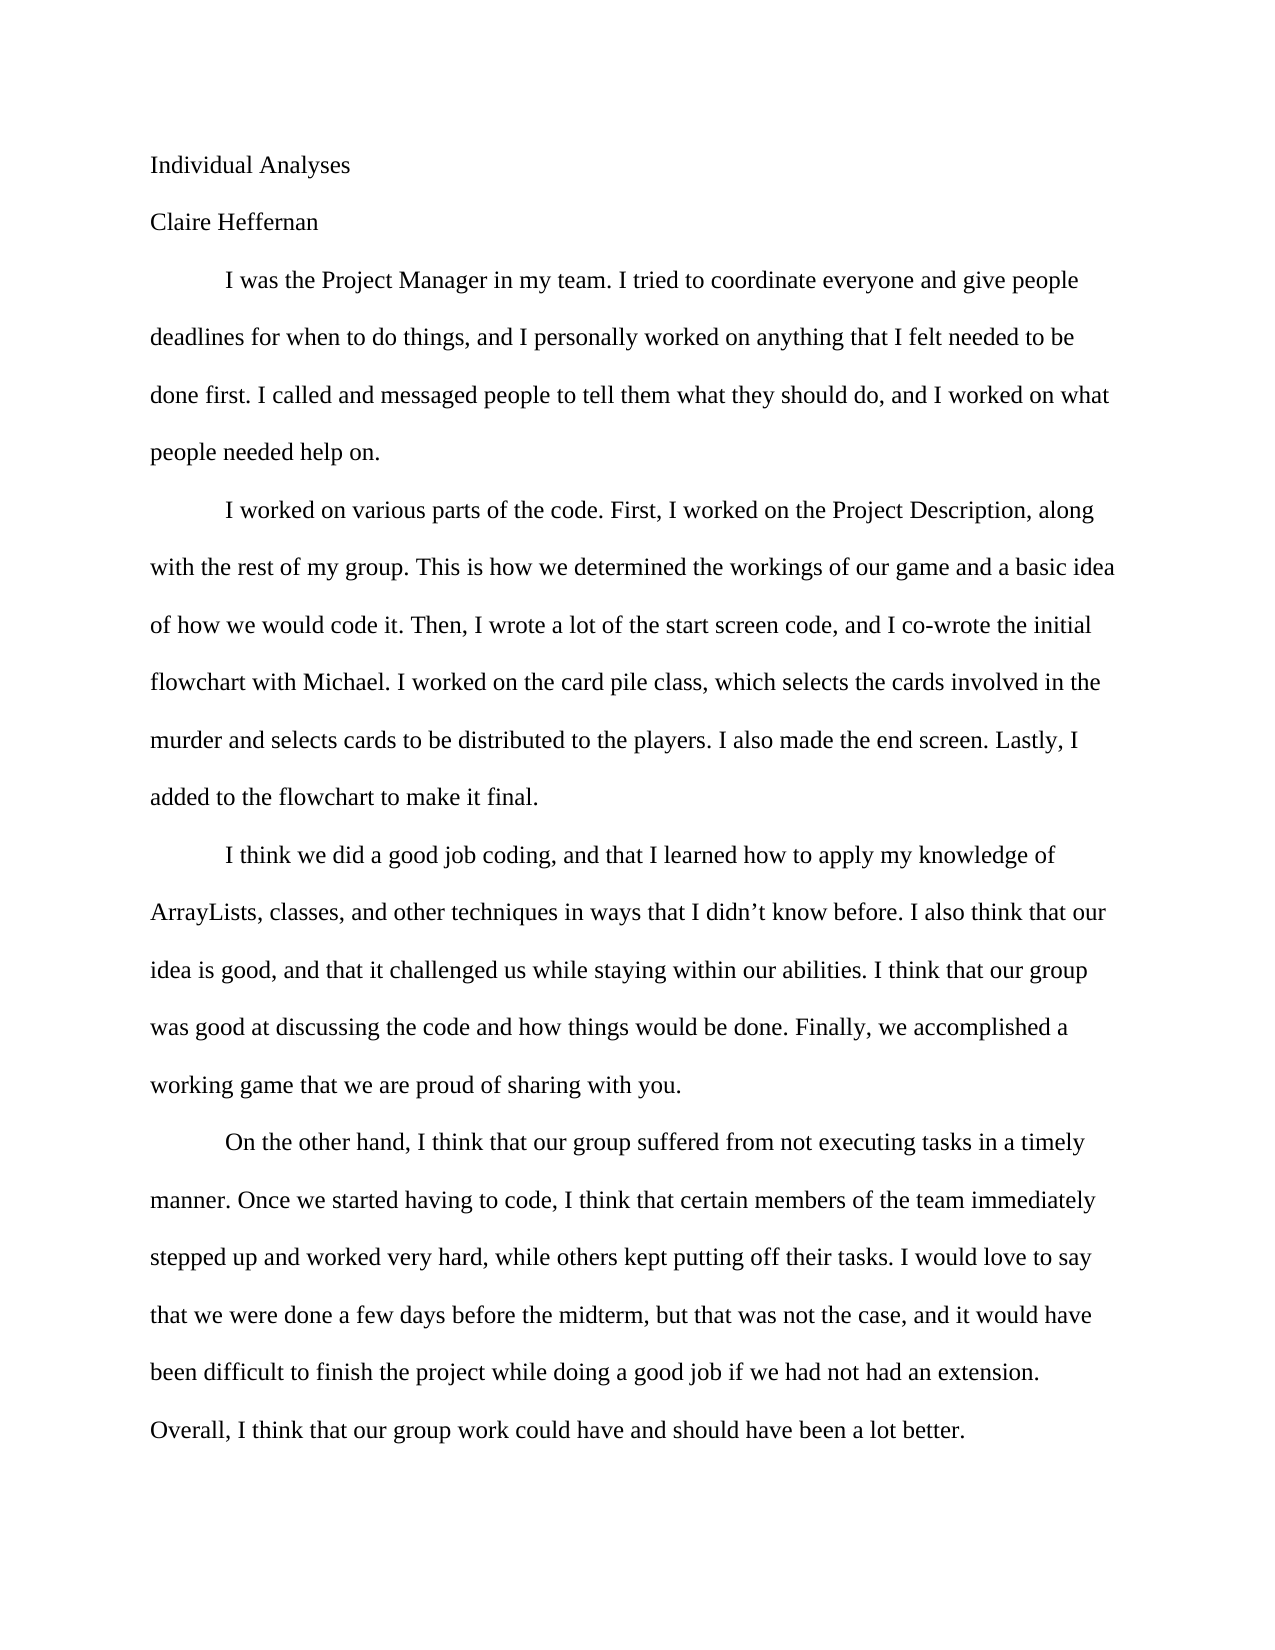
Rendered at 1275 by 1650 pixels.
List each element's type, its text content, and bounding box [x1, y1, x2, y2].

text On the other hand, I think that our group suffered from not executing tasks in a timely manner. Once we started having to code, I think that certain members of the team immediately stepped up and worked very hard, while others kept putting off their tasks. I would love to say that we were done a few days before the midterm, but that was not the case, and it would have been difficult to finish the project while doing a good job if we had not had an extension. Overall, I think that our group work could have and should have been a lot better. [150, 1127, 1125, 1444]
text Claire Heffernan [150, 207, 1125, 236]
text I worked on various parts of the code. First, I worked on the Project Description, along with the rest of my group. This is how we determined the workings of our game and a basic idea of how we would code it. Then, I wrote a lot of the start screen code, and I co-wrote the initial flowchart with Michael. I worked on the card pile class, which selects the cards involved in the murder and selects cards to be distributed to the players. I also made the end screen. Lastly, I added to the flowchart to make it final. [150, 495, 1125, 811]
text I was the Project Manager in my team. I tried to coordinate everyone and give people deadlines for when to do things, and I personally worked on anything that I felt needed to be done first. I called and messaged people to tell them what they should do, and I worked on what people needed help on. [150, 265, 1125, 466]
text I think we did a good job coding, and that I learned how to apply my knowledge of ArrayLists, classes, and other techniques in ways that I didn’t know before. I also think that our idea is good, and that it challenged us while staying within our abilities. I think that our group was good at discussing the code and how things would be done. Finally, we accomplished a working game that we are proud of sharing with you. [150, 840, 1125, 1099]
text Individual Analyses [150, 150, 1125, 179]
